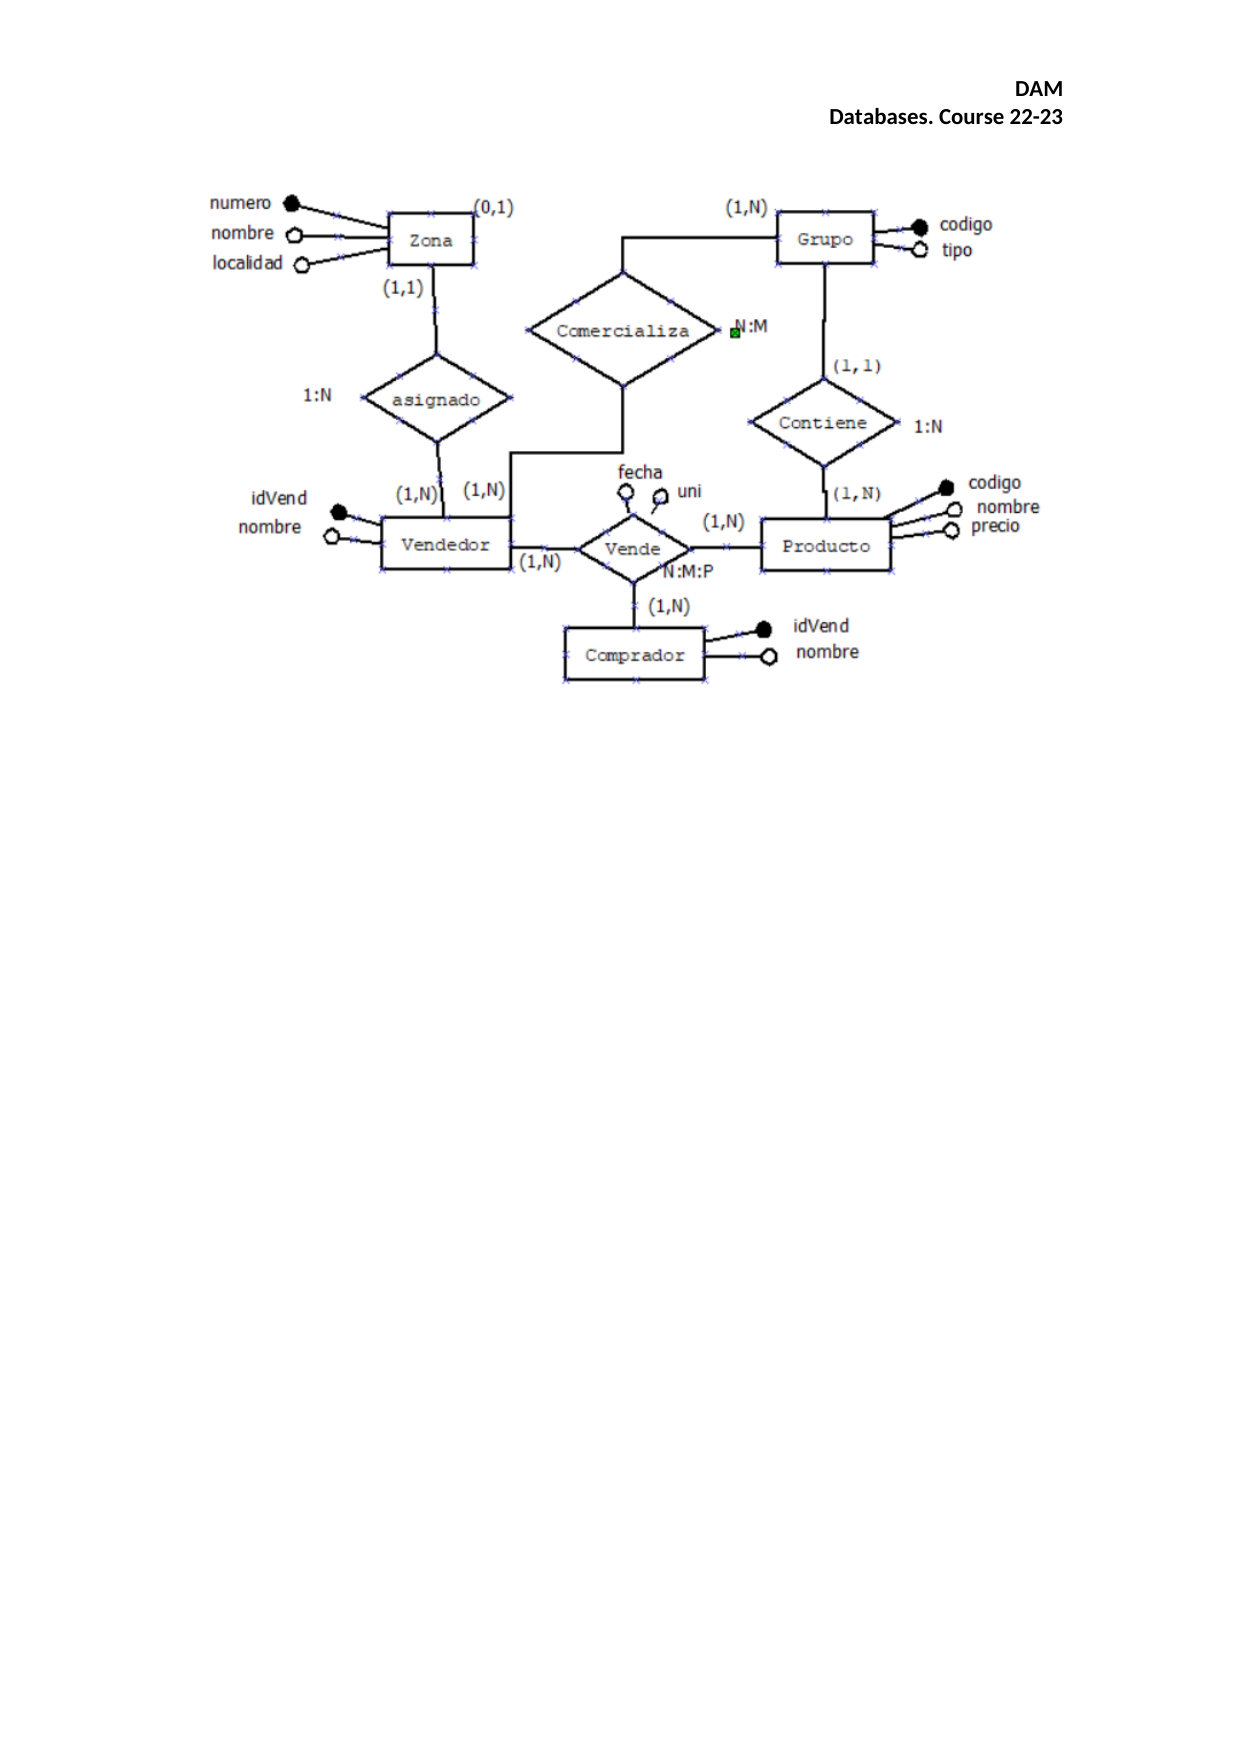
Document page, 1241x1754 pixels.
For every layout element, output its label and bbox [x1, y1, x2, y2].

picture [177, 147, 1063, 706]
